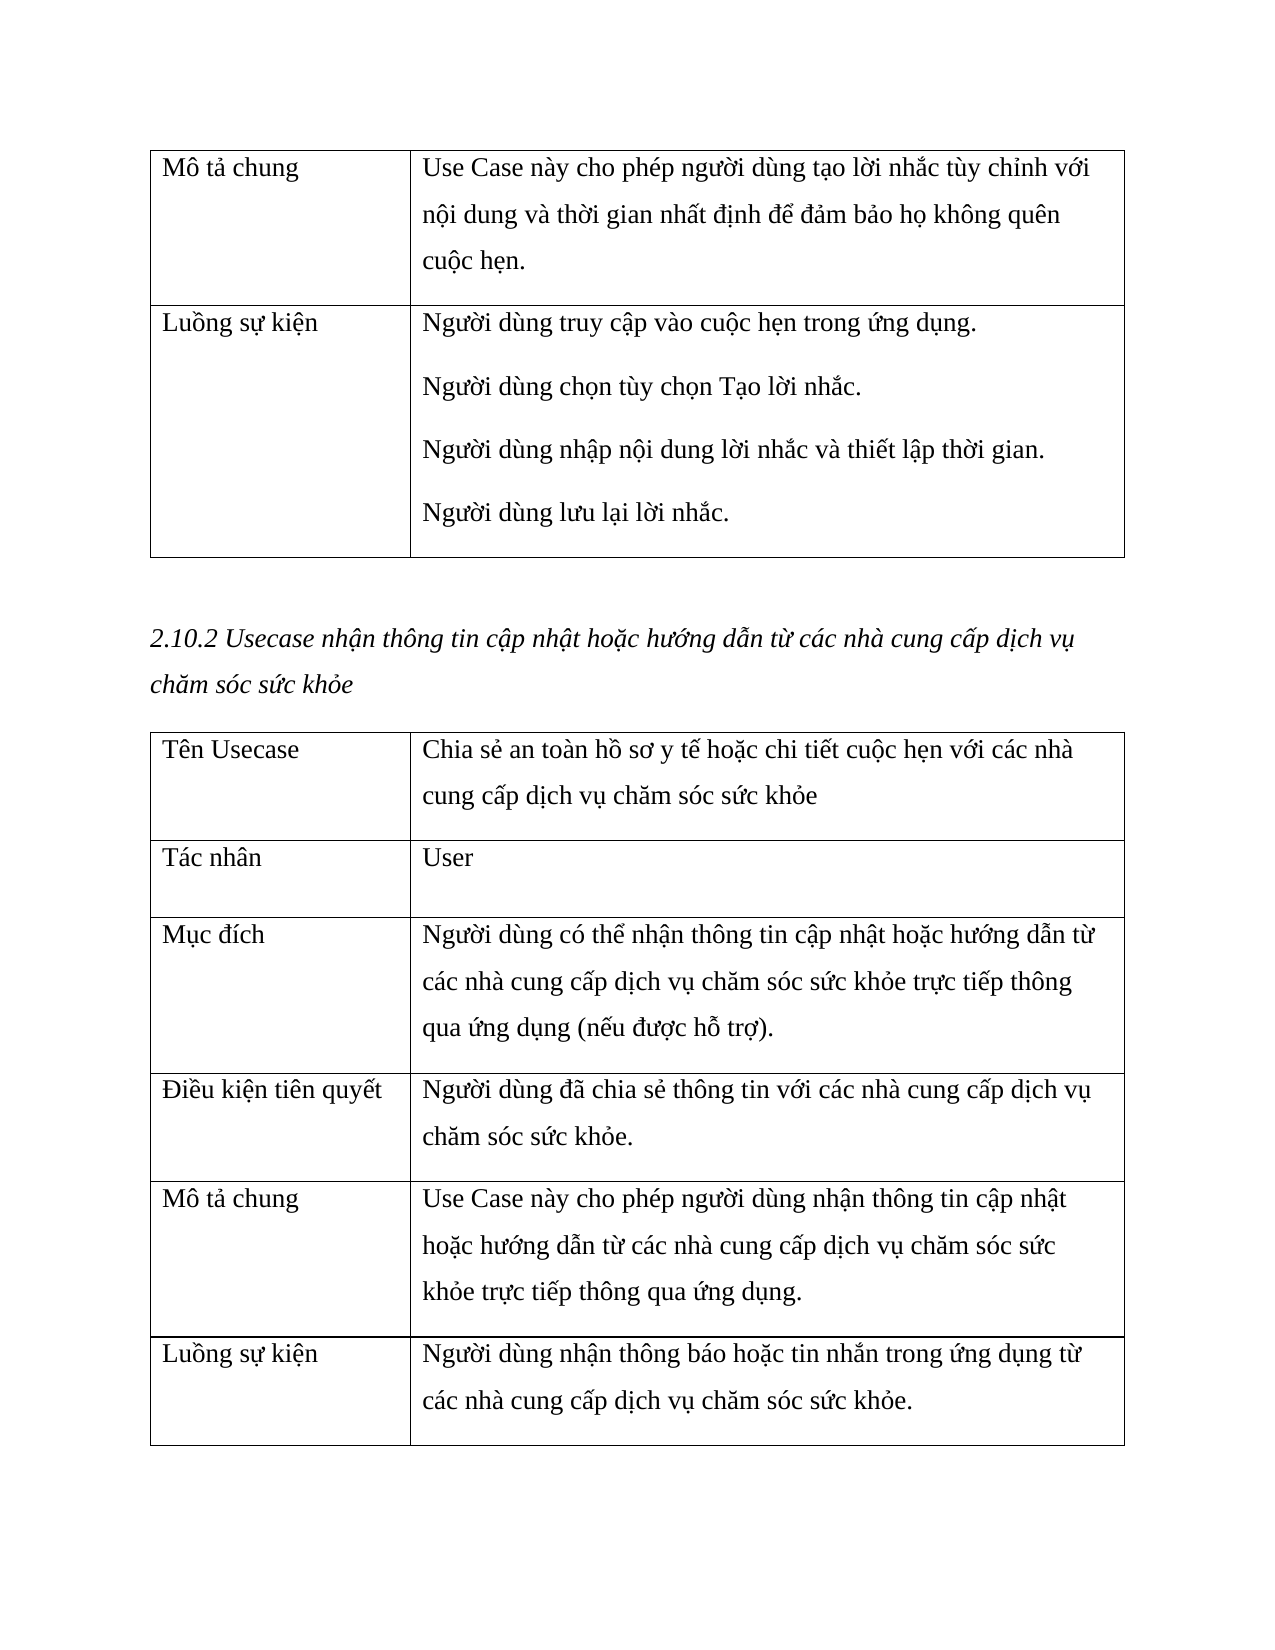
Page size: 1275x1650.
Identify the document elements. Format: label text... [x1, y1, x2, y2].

table_cell Điều kiện tiên quyết [151, 1074, 410, 1181]
table_cell Tác nhân [151, 841, 410, 917]
table_cell Mô tả chung [151, 1182, 410, 1336]
table_header Tên Usecase [151, 733, 410, 840]
table_cell Người dùng truy cập vào cuộc hẹn trong ứng dụng. Người dùng chọn tùy chọn Tạo lời nhắc. Người dùng nhập nội dung lời nhắc và thiết lập thời gian. Người dùng lưu lại lời nhắc. [411, 306, 1124, 557]
table_header Chia sẻ an toàn hồ sơ y tế hoặc chi tiết cuộc hẹn với các nhà cung cấp dịch vụ chăm sóc sức khỏe [411, 733, 1124, 840]
table_cell Luồng sự kiện [151, 306, 410, 557]
table_cell Use Case này cho phép người dùng nhận thông tin cập nhật hoặc hướng dẫn từ các nhà cung cấp dịch vụ chăm sóc sức khỏe trực tiếp thông qua ứng dụng. [411, 1182, 1124, 1336]
table_cell User [411, 841, 1124, 917]
text 2.10.2 Usecase nhận thông tin cập nhật hoặc hướng dẫn từ các nhà cung cấp dịch vụ chăm sóc sức khỏe [150, 622, 1125, 699]
table_cell Người dùng đã chia sẻ thông tin với các nhà cung cấp dịch vụ chăm sóc sức khỏe. [411, 1074, 1124, 1181]
table_cell Use Case này cho phép người dùng tạo lời nhắc tùy chỉnh với nội dung và thời gian nhất định để đảm bảo họ không quên cuộc hẹn. [411, 151, 1124, 305]
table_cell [411, 1338, 1124, 1445]
table_cell Mục đích [151, 918, 410, 1072]
table_cell Luồng sự kiện [151, 1338, 410, 1445]
table_cell Người dùng có thể nhận thông tin cập nhật hoặc hướng dẫn từ các nhà cung cấp dịch vụ chăm sóc sức khỏe trực tiếp thông qua ứng dụng (nếu được hỗ trợ). [411, 918, 1124, 1072]
table_cell Mô tả chung [151, 151, 410, 305]
